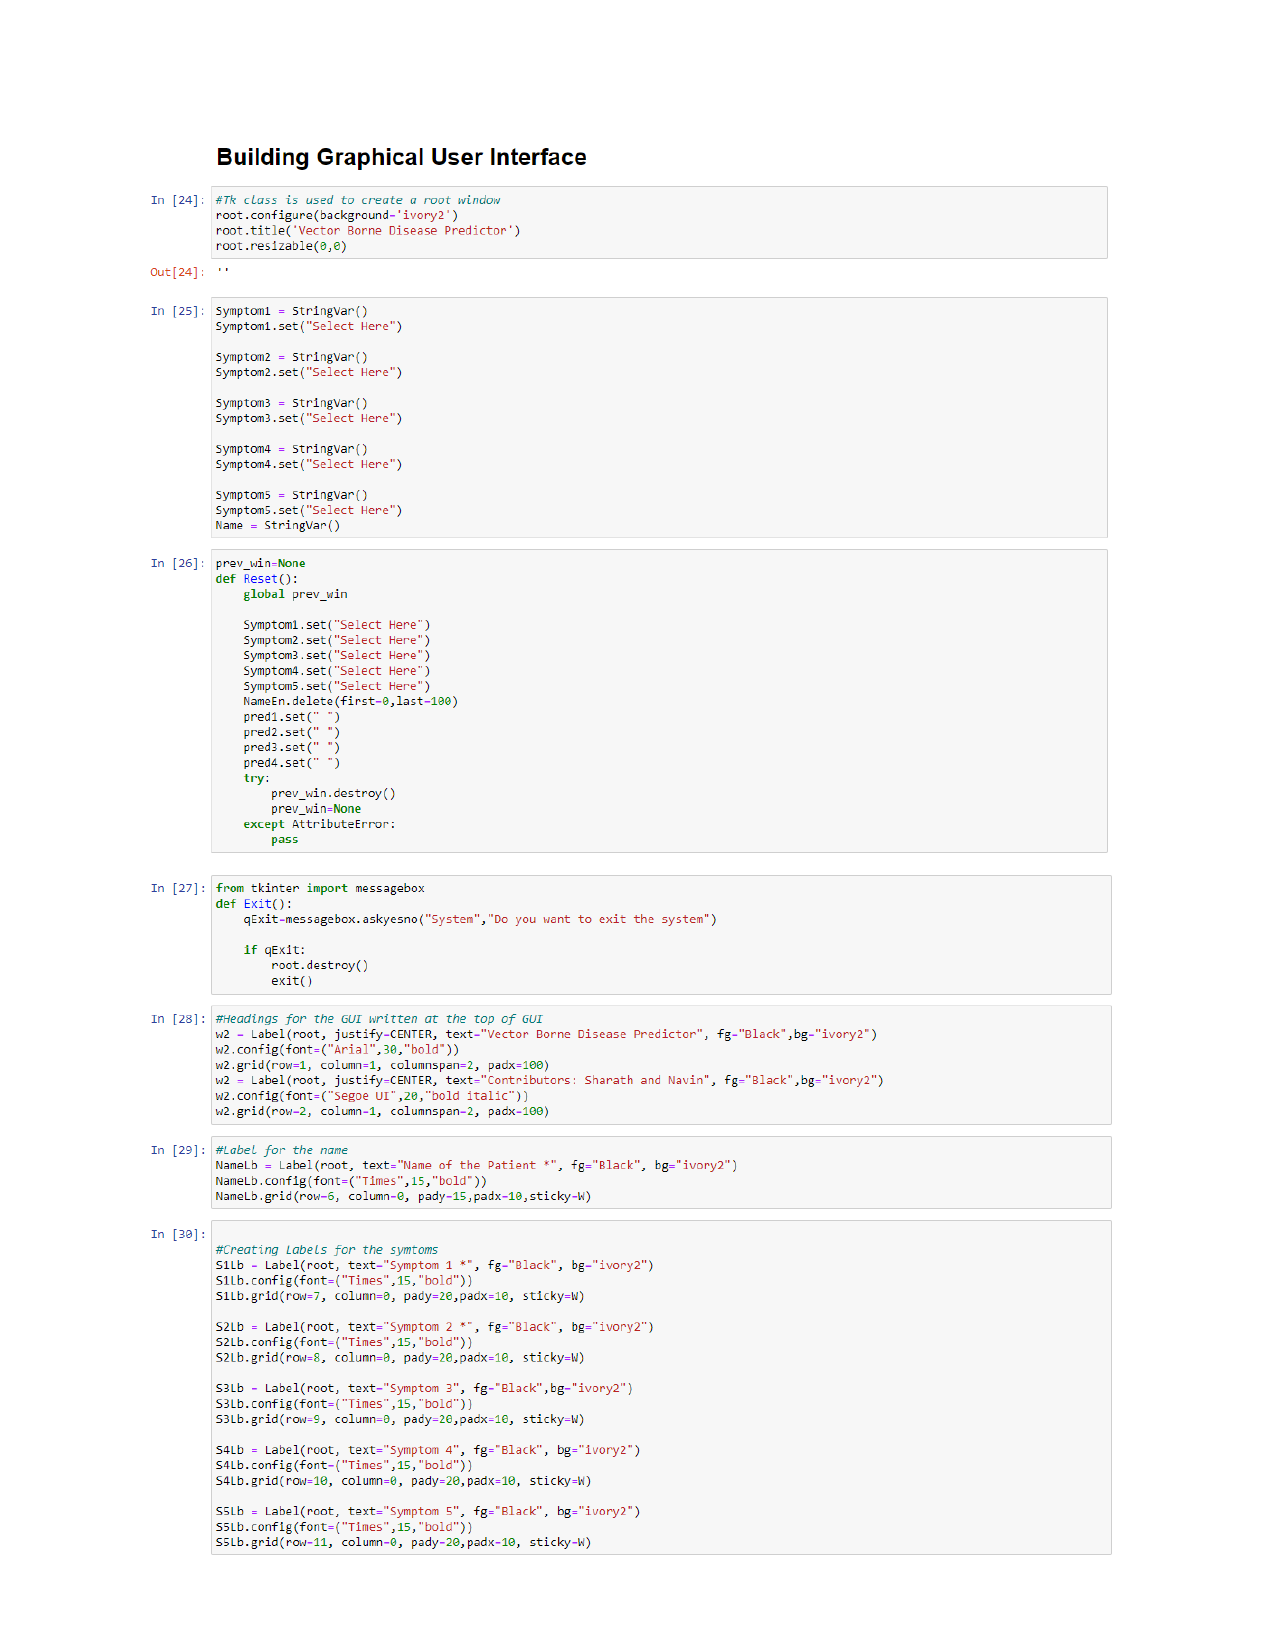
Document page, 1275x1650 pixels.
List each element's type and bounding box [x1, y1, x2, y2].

picture [139, 871, 1123, 1563]
picture [139, 143, 1123, 859]
